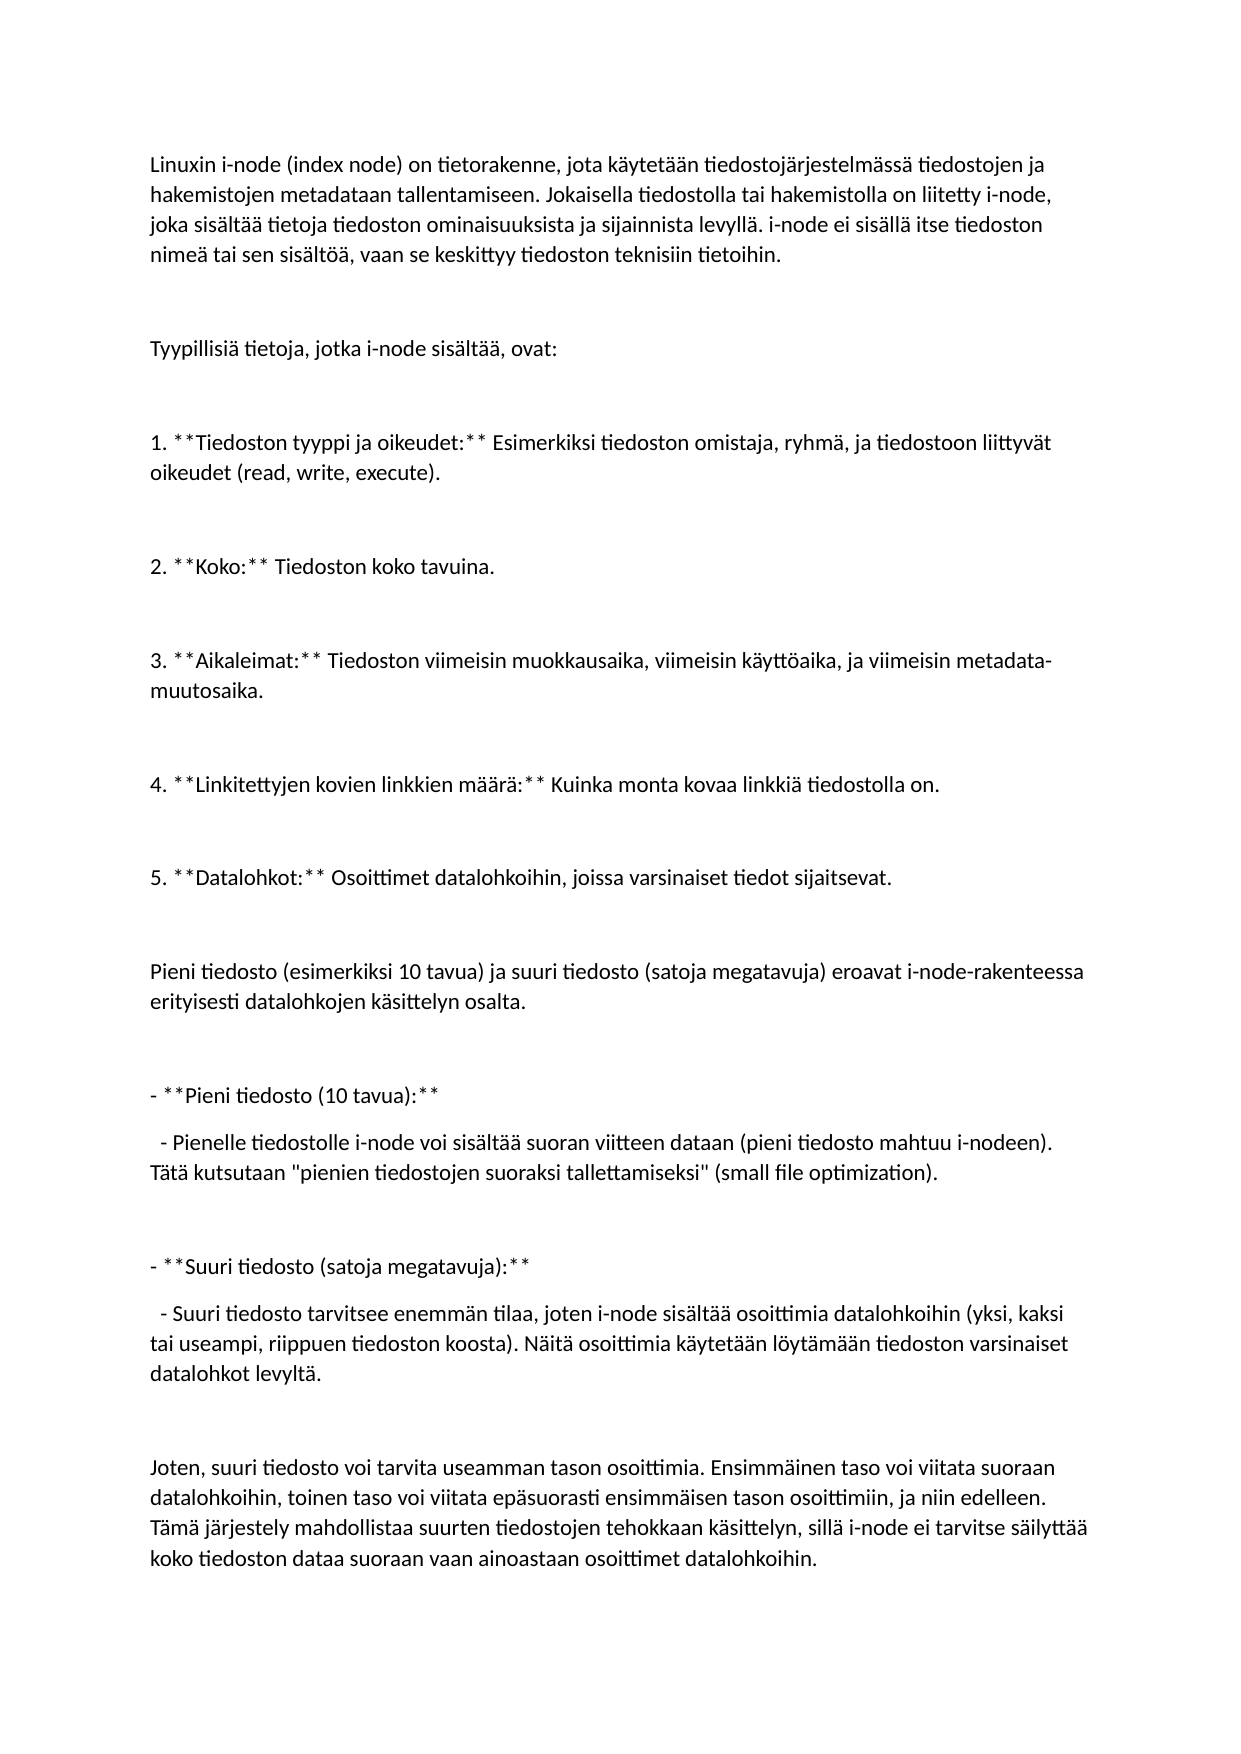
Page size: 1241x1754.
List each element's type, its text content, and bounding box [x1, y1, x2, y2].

text 2. **Koko:** Tiedoston koko tavuina. [150, 552, 1090, 580]
text Joten, suuri tiedosto voi tarvita useamman tason osoittimia. Ensimmäinen taso voi viitata suoraan datalohkoihin, toinen taso voi viitata epäsuorasti ensimmäisen tason osoittimiin, ja niin edelleen. Tämä järjestely mahdollistaa suurten tiedostojen tehokkaan käsittelyn, sillä i-node ei tarvitse säilyttää koko tiedoston dataa suoraan vaan ainoastaan osoittimet datalohkoihin. [150, 1453, 1090, 1572]
text - Suuri tiedosto tarvitsee enemmän tilaa, joten i-node sisältää osoittimia datalohkoihin (yksi, kaksi tai useampi, riippuen tiedoston koosta). Näitä osoittimia käytetään löytämään tiedoston varsinaiset datalohkot levyltä. [150, 1299, 1090, 1387]
text 5. **Datalohkot:** Osoittimet datalohkoihin, joissa varsinaiset tiedot sijaitsevat. [150, 863, 1090, 892]
text Pieni tiedosto (esimerkiksi 10 tavua) ja suuri tiedosto (satoja megatavuja) eroavat i-node-rakenteessa erityisesti datalohkojen käsittelyn osalta. [150, 957, 1090, 1016]
text - **Suuri tiedosto (satoja megatavuja):** [150, 1252, 1090, 1280]
text - **Pieni tiedosto (10 tavua):** [150, 1081, 1090, 1109]
text - Pienelle tiedostolle i-node voi sisältää suoran viitteen dataan (pieni tiedosto mahtuu i-nodeen). Tätä kutsutaan "pienien tiedostojen suoraksi tallettamiseksi" (small file optimization). [150, 1128, 1090, 1186]
text 3. **Aikaleimat:** Tiedoston viimeisin muokkausaika, viimeisin käyttöaika, ja viimeisin metadata-muutosaika. [150, 646, 1090, 704]
text 1. **Tiedoston tyyppi ja oikeudet:** Esimerkiksi tiedoston omistaja, ryhmä, ja tiedostoon liittyvät oikeudet (read, write, execute). [150, 428, 1090, 486]
text 4. **Linkitettyjen kovien linkkien määrä:** Kuinka monta kovaa linkkiä tiedostolla on. [150, 770, 1090, 798]
text Tyypillisiä tietoja, jotka i-node sisältää, ovat: [150, 334, 1090, 362]
text Linuxin i-node (index node) on tietorakenne, jota käytetään tiedostojärjestelmässä tiedostojen ja hakemistojen metadataan tallentamiseen. Jokaisella tiedostolla tai hakemistolla on liitetty i-node, joka sisältää tietoja tiedoston ominaisuuksista ja sijainnista levyllä. i-node ei sisällä itse tiedoston nimeä tai sen sisältöä, vaan se keskittyy tiedoston teknisiin tietoihin. [150, 150, 1090, 269]
